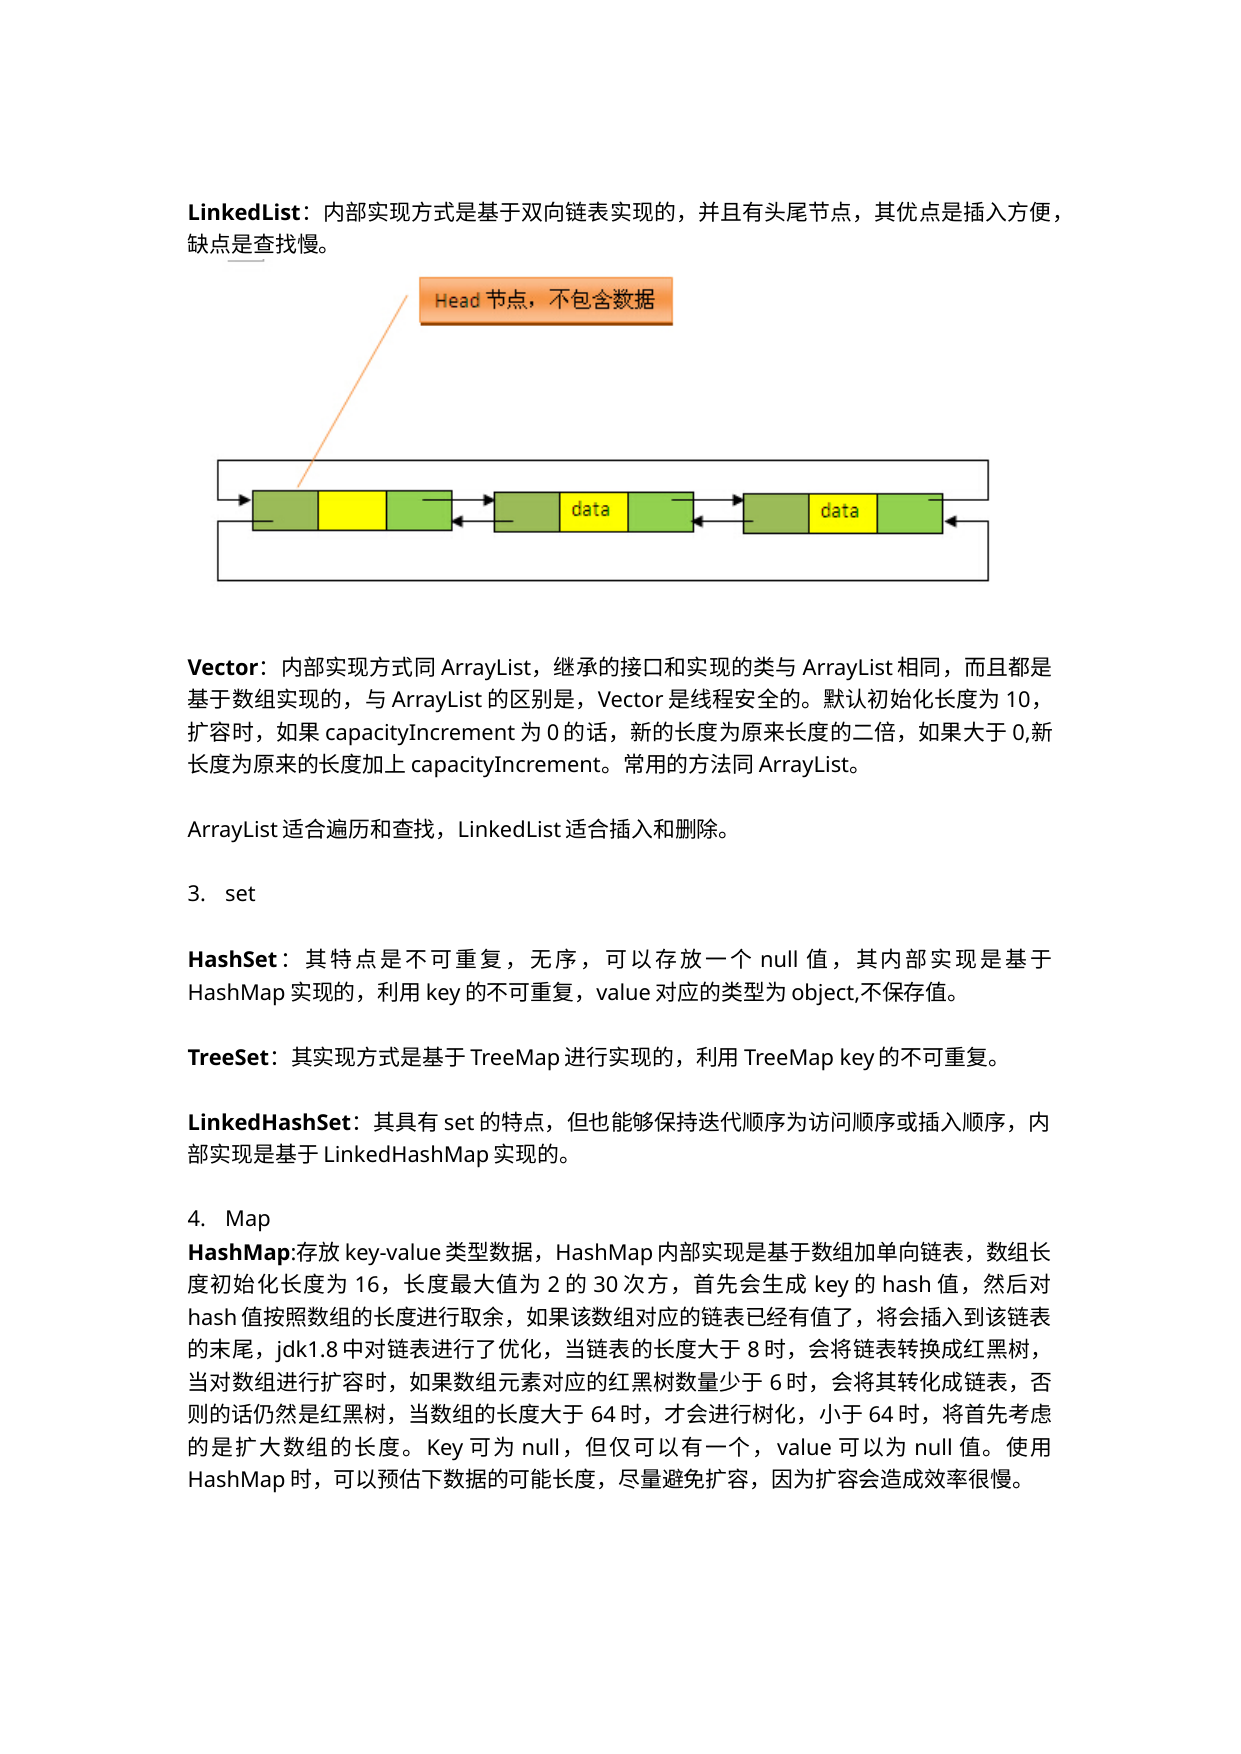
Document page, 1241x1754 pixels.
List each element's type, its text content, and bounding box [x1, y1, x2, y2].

text ArrayList适合遍历和查找，LinkedList适合插入和删除。 [187, 812, 1053, 844]
text TreeSet：其实现方式是基于TreeMap进行实现的，利用TreeMap key的不可重复。 [187, 1039, 1053, 1072]
text HashMap:存放key-value类型数据，HashMap内部实现是基于数组加单向链表，数组长度初始化长度为16，长度最大值为2的30次方，首先会生成key的hash值，然后对hash值按照数组的长度进行取余，如果该数组对应的链表已经有值了，将会插入到该链表的末尾，jdk1.8中对链表进行了优化，当链表的长度大于8时，会将链表转换成红黑树，当对数组进行扩容时，如果数组元素对应的红黑树数量少于6时，会将其转化成链表，否则的话仍然是红黑树，当数组的长度大于64时，才会进行树化，小于64时，将首先考虑的是扩大数组的长度。Key可为null，但仅可以有一个，value可以为null值。使用HashMap时，可以预估下数据的可能长度，尽量避免扩容，因为扩容会造成效率很慢。 [187, 1234, 1053, 1494]
text Vector：内部实现方式同ArrayList，继承的接口和实现的类与ArrayList相同，而且都是基于数组实现的，与ArrayList的区别是，Vector是线程安全的。默认初始化长度为10，扩容时，如果capacityIncrement为0的话，新的长度为原来长度的二倍，如果大于0,新长度为原来的长度加上capacityIncrement。常用的方法同ArrayList。 [187, 649, 1053, 779]
list Map [187, 1202, 1053, 1234]
text HashSet：其特点是不可重复，无序，可以存放一个null值，其内部实现是基于HashMap实现的，利用key的不可重复，value对应的类型为object,不保存值。 [187, 942, 1053, 1007]
text LinkedHashSet：其具有set的特点，但也能够保持迭代顺序为访问顺序或插入顺序，内部实现是基于LinkedHashMap实现的。 [187, 1104, 1053, 1169]
list set [187, 877, 1053, 909]
picture [187, 259, 1053, 609]
text LinkedList：内部实现方式是基于双向链表实现的，并且有头尾节点，其优点是插入方便，缺点是查找慢。 [187, 194, 1053, 259]
